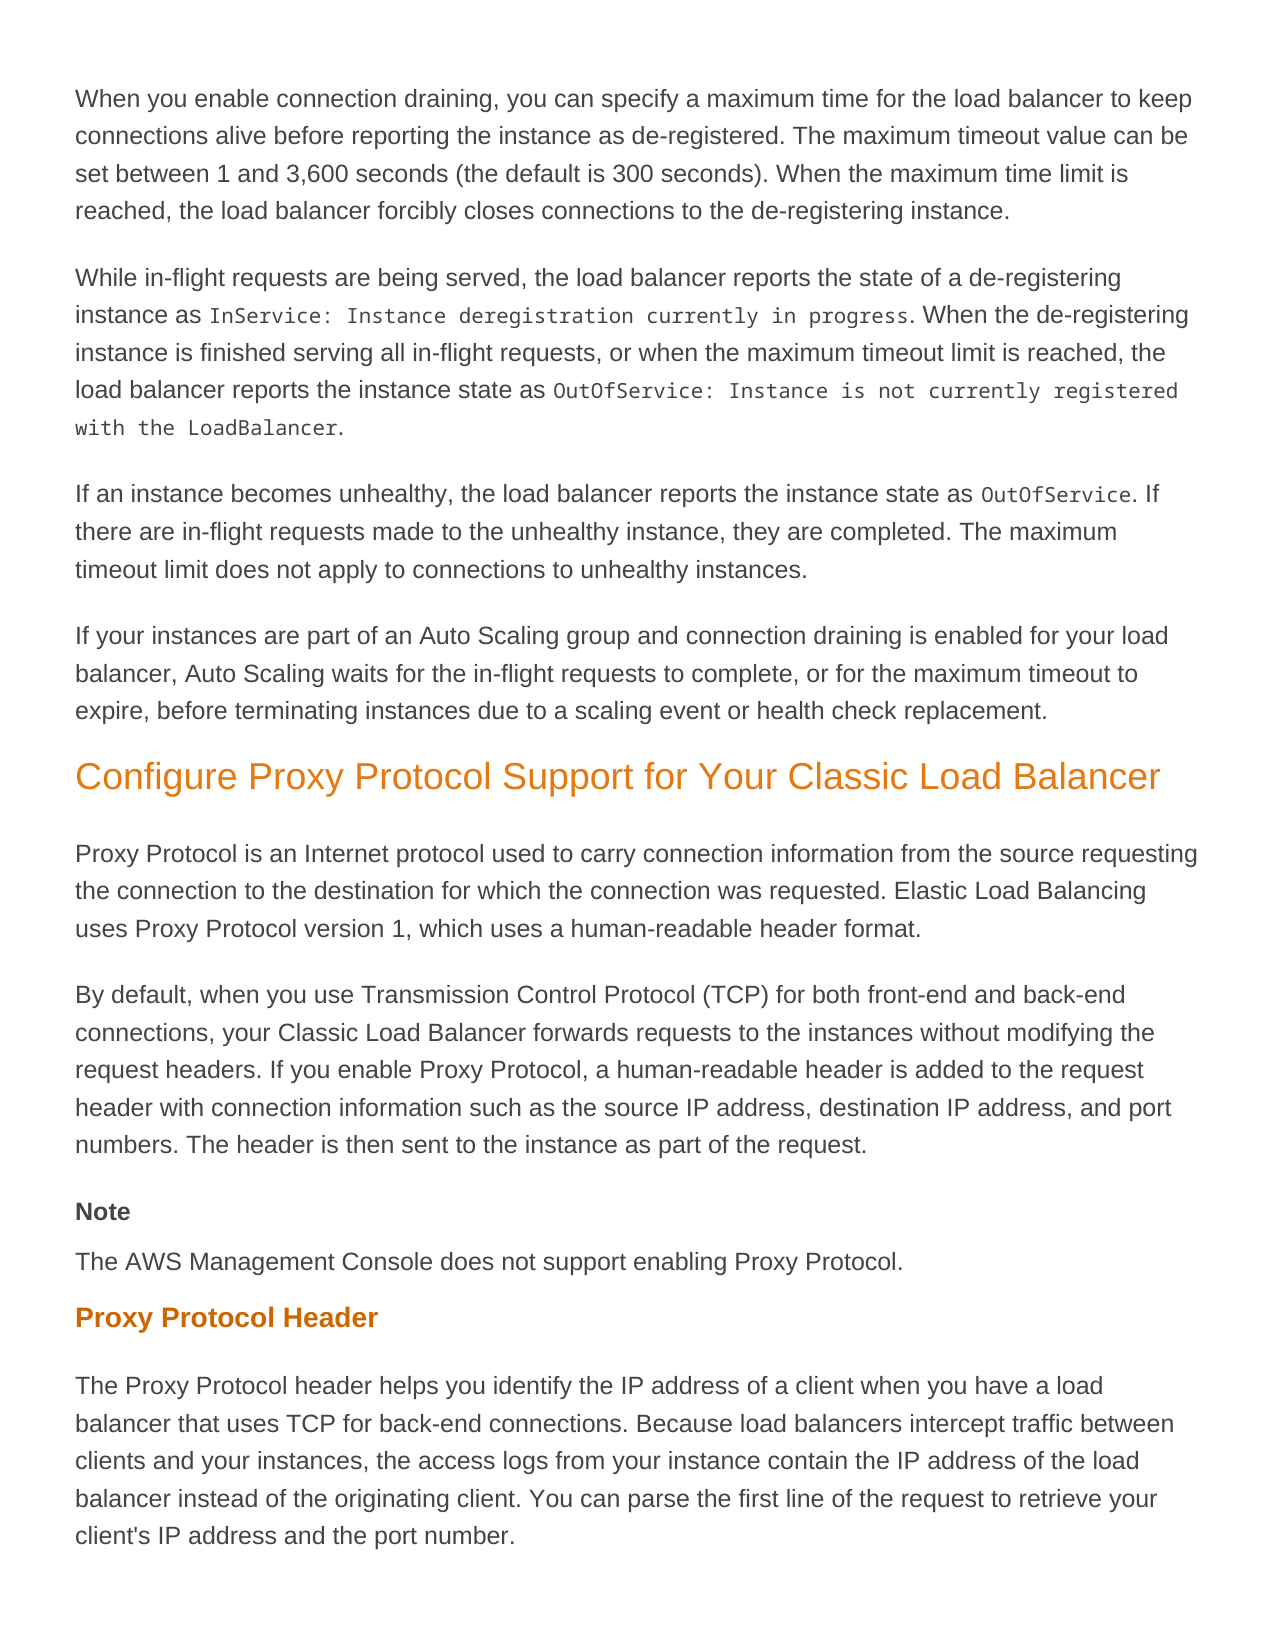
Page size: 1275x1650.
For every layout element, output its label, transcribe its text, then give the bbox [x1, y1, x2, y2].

text Proxy Protocol is an Internet protocol used to carry connection information from the source requesting the connection to the destination for which the connection was requested. Elastic Load Balancing uses Proxy Protocol version 1, which uses a human-readable header format. [75, 830, 1200, 942]
text If an instance becomes unhealthy, the load balancer reports the instance state as OutOfService. If there are in-flight requests made to the unhealthy instance, they are completed. The maximum timeout limit does not apply to connections to unhealthy instances. [75, 471, 1200, 583]
subtitle Configure Proxy Protocol Support for Your Classic Load Balancer [75, 754, 1200, 797]
text Note [75, 1188, 1200, 1226]
text The AWS Management Console does not support enabling Proxy Protocol. [75, 1238, 1200, 1276]
text The Proxy Protocol header helps you identify the IP address of a client when you have a load balancer that uses TCP for back-end connections. Because load balancers intercept traffic between clients and your instances, the access logs from your instance contain the IP address of the load balancer instead of the originating client. You can parse the first line of the request to retrieve your client's IP address and the port number. [75, 1362, 1200, 1550]
text If your instances are part of an Auto Scaling group and connection draining is enabled for your load balancer, Auto Scaling waits for the in-flight requests to complete, or for the maximum timeout to expire, before terminating instances due to a scaling event or health check replacement. [75, 612, 1200, 725]
text When you enable connection draining, you can specify a maximum time for the load balancer to keep connections alive before reporting the instance as de-registered. The maximum timeout value can be set between 1 and 3,600 seconds (the default is 300 seconds). When the maximum time limit is reached, the load balancer forcibly closes connections to the de-registering instance. [75, 75, 1200, 225]
text By default, when you use Transmission Control Protocol (TCP) for both front-end and back-end connections, your Classic Load Balancer forwards requests to the instances without modifying the request headers. If you enable Proxy Protocol, a human-readable header is added to the request header with connection information such as the source IP address, destination IP address, and port numbers. The header is then sent to the instance as part of the request. [75, 972, 1200, 1159]
subtitle Proxy Protocol Header [75, 1301, 1200, 1333]
text While in-flight requests are being served, the load balancer reports the state of a de-registering instance as InService: Instance deregistration currently in progress. When the de-registering instance is finished serving all in-flight requests, or when the maximum timeout limit is reached, the load balancer reports the instance state as OutOfService: Instance is not currently registered with the LoadBalancer. [75, 254, 1200, 442]
